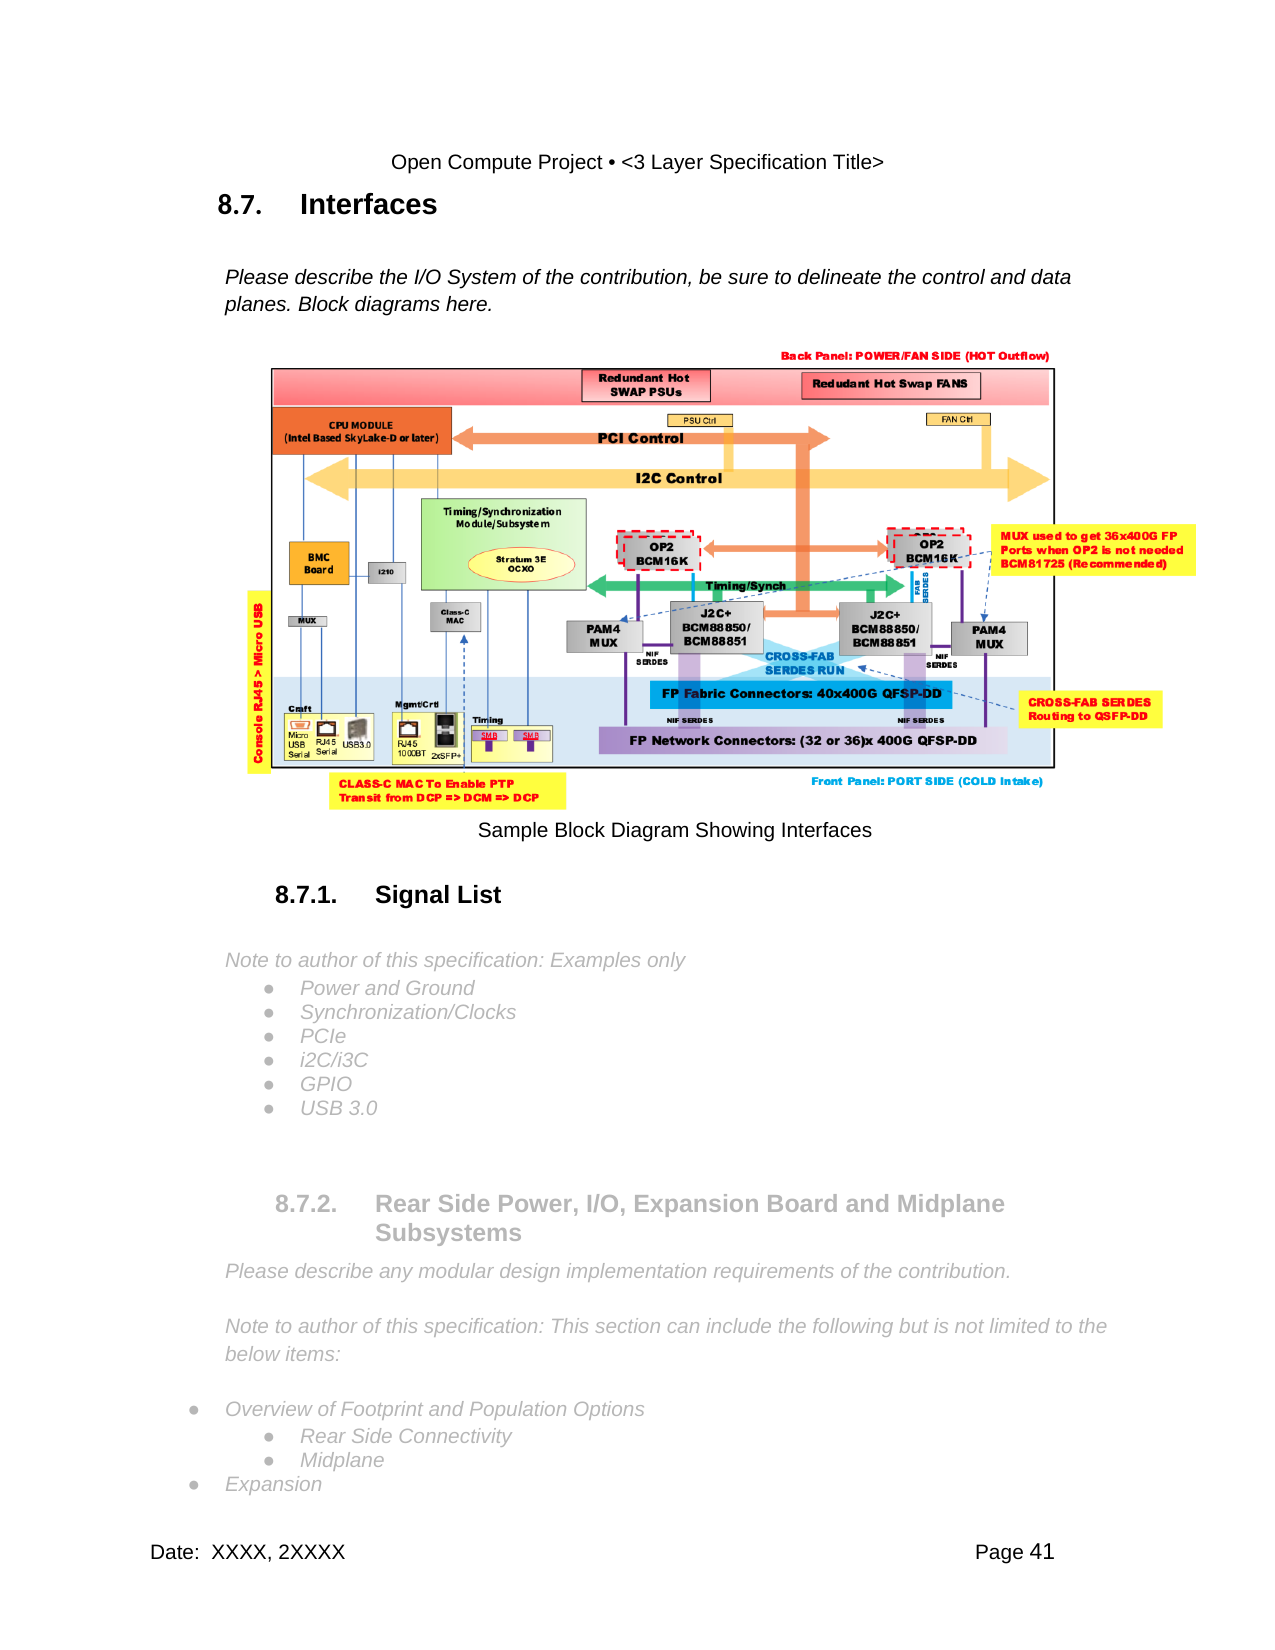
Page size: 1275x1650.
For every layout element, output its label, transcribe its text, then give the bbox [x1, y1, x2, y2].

text Please describe any modular design implementation requirements of the contribution. [225, 1259, 1125, 1283]
list Rear Side Connectivity [225, 1424, 1125, 1448]
subtitle Signal List [337, 879, 1125, 908]
text Sample Block Diagram Showing Interfaces [225, 818, 1125, 842]
list Expansion [187, 1472, 1125, 1496]
list Power and Ground [225, 976, 1125, 1000]
text Note to author of this specification: This section can include the following but is not limited to the below items: [225, 1314, 1125, 1366]
text Note to author of this specification: Examples only [225, 948, 1125, 972]
list i2C/i3C [225, 1048, 1125, 1072]
list ​​Overview of Footprint and Population Options [187, 1397, 1125, 1421]
list PCIe [225, 1024, 1125, 1048]
list GPIO [225, 1072, 1125, 1096]
text Please describe the I/O System of the contribution, be sure to delineate the control and data planes. Block diagrams here. [225, 265, 1125, 316]
list Synchronization/Clocks [225, 1000, 1125, 1024]
picture [225, 347, 1200, 810]
list Midplane [225, 1448, 1125, 1472]
subtitle Rear Side Power, I/O, Expansion Board and Midplane Subsystems [337, 1189, 1125, 1247]
subtitle Interfaces [262, 186, 1125, 222]
list USB 3.0 [225, 1096, 1125, 1119]
